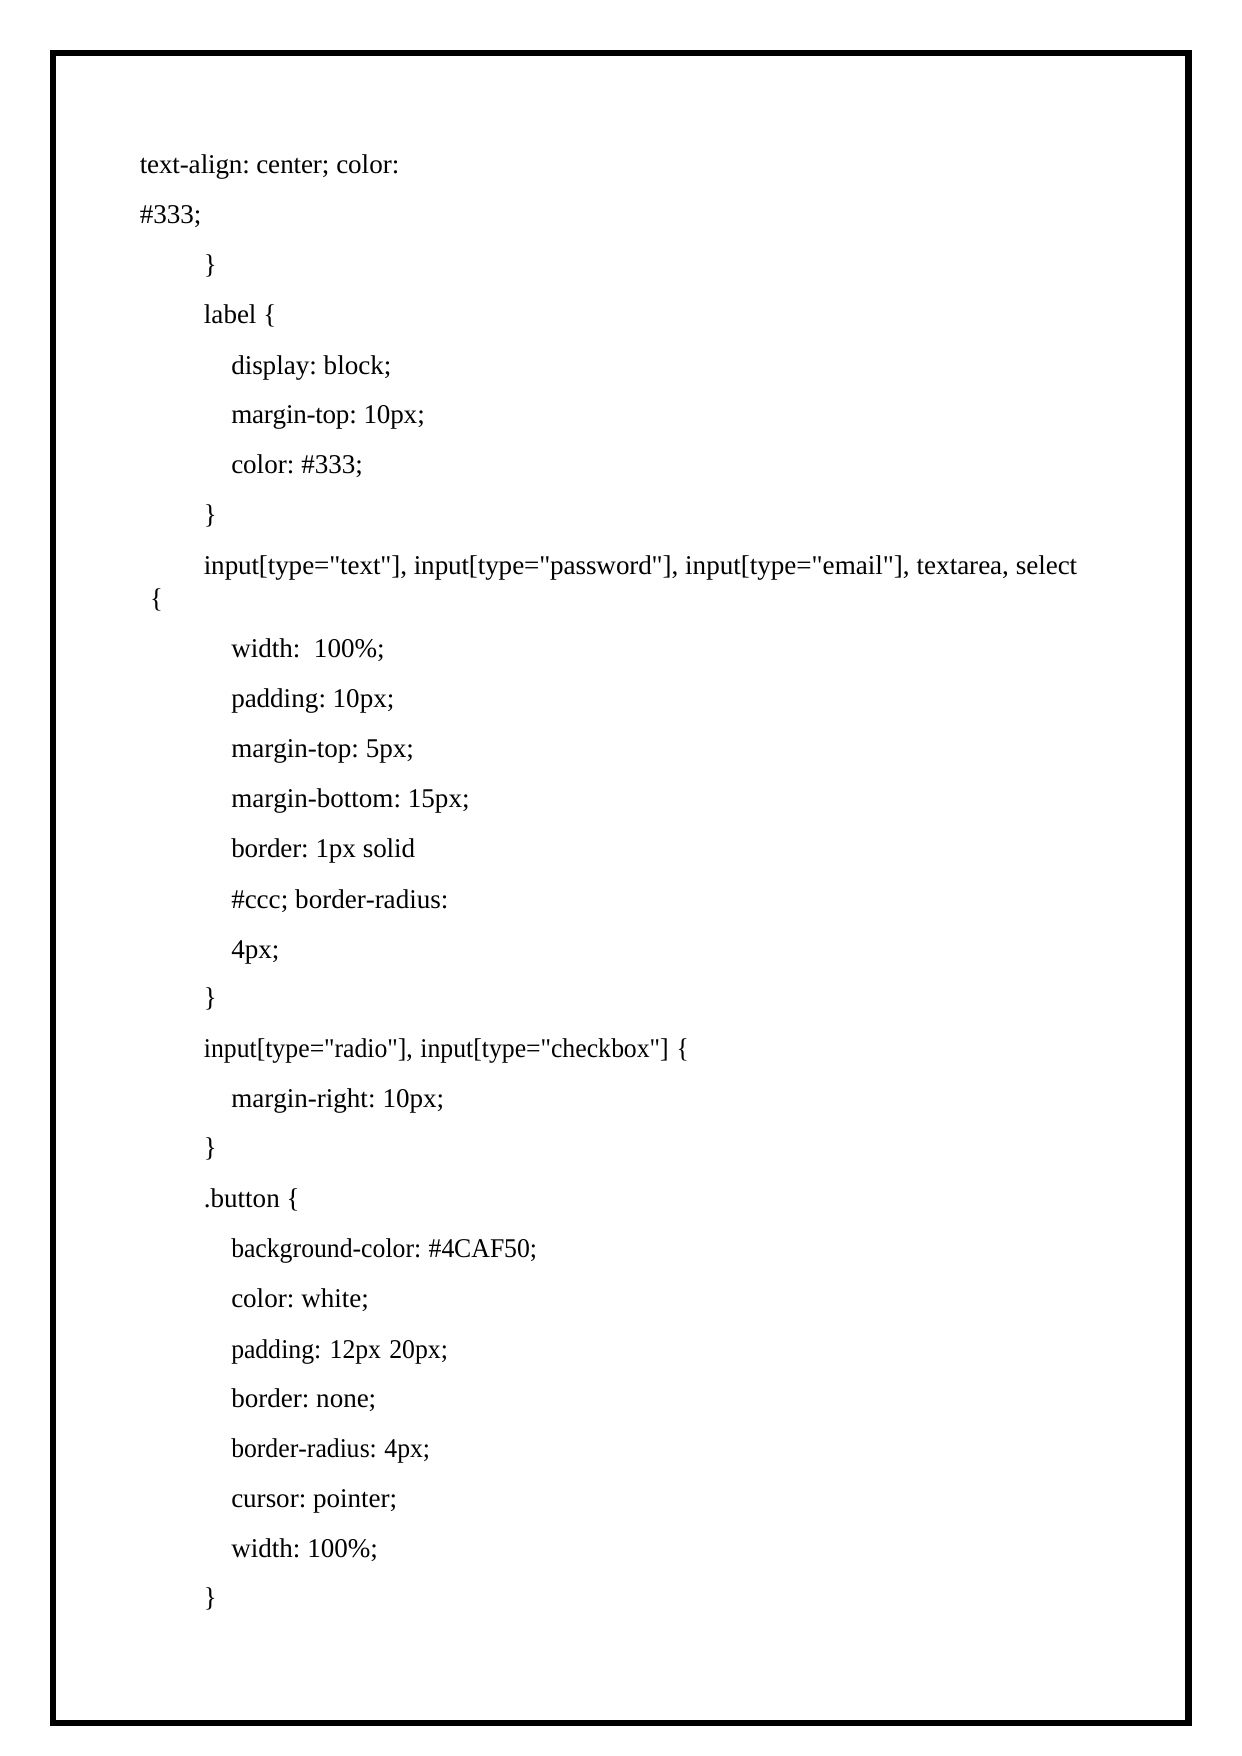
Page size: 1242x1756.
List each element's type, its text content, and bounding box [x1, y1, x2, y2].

text width: 100%; padding: 10px; margin-top: 5px; margin-bottom: 15px; border: 1px solid #ccc; border-radius: 4px; [231, 632, 477, 964]
text display: block; margin-top: 10px; color: #333; [231, 349, 427, 479]
text input[type="text"], input[type="password"], input[type="email"], textarea, select [204, 549, 1104, 580]
text } [204, 498, 1104, 529]
text label { [204, 298, 1104, 330]
text background-color: #4CAF50; color: white; [231, 1232, 547, 1314]
text padding: 12px 20px; border: none; border-radius: 4px; cursor: pointer; width: 100%; [231, 1333, 453, 1563]
text } [204, 983, 1104, 1013]
text } [204, 248, 1104, 279]
text } [204, 1582, 1104, 1613]
text } [204, 1132, 1104, 1163]
text input[type="radio"], input[type="checkbox"] { margin-right: 10px; [204, 1032, 710, 1113]
text { [150, 582, 1104, 613]
text text-align: center; color: #333; [139, 148, 401, 229]
text .button { [204, 1182, 1104, 1213]
